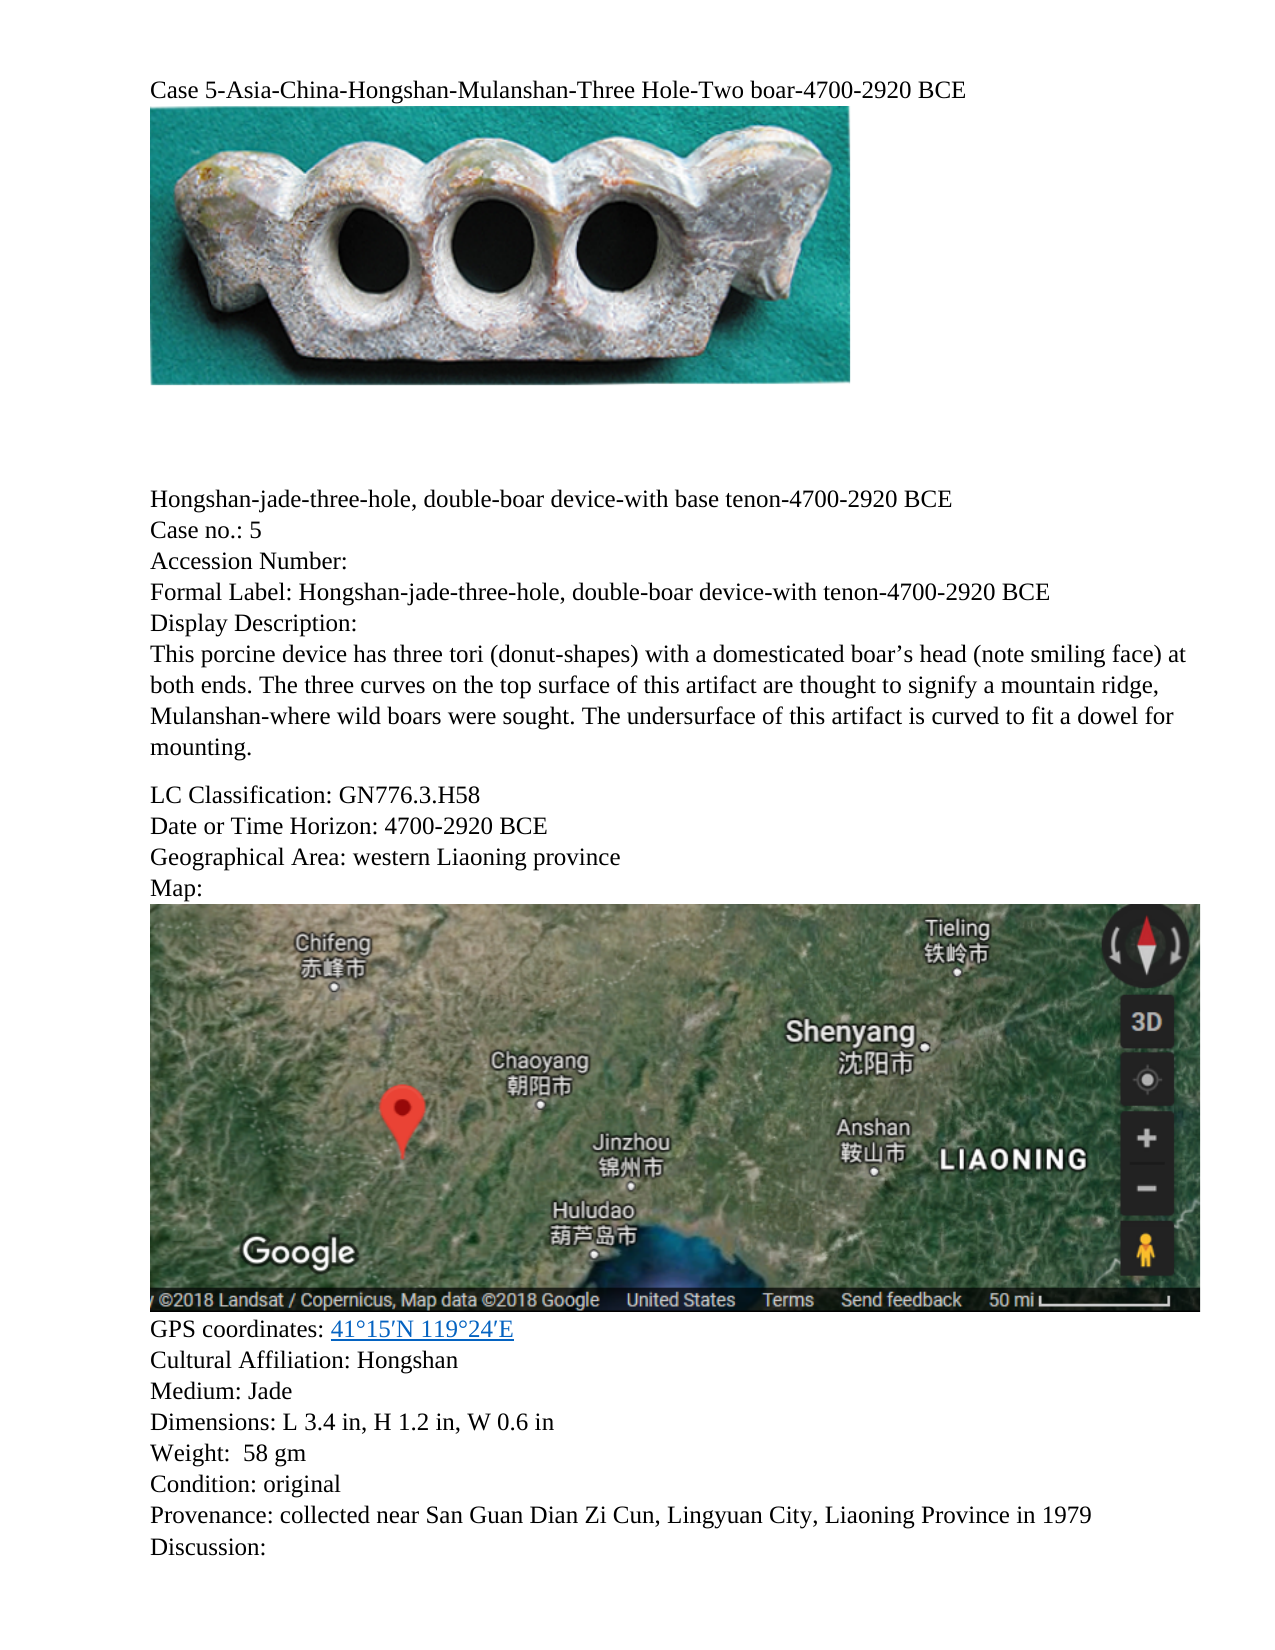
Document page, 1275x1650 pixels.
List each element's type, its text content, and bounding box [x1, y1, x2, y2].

text Display Description: [150, 608, 1200, 637]
text Hongshan-jade-three-hole, double-boar device-with base tenon-4700-2920 BCE [150, 484, 1200, 513]
text LC Classification: GN776.3.H58 [150, 780, 1200, 809]
text Provenance: collected near San Guan Dian Zi Cun, Lingyuan City, Liaoning Province in 1979 [150, 1501, 1200, 1529]
text Accession Number: [150, 546, 1200, 575]
text Condition: original [150, 1469, 1200, 1498]
text Dimensions: L 3.4 in, H 1.2 in, W 0.6 in [150, 1407, 1200, 1436]
text Cultural Affiliation: Hongshan [150, 1345, 1200, 1374]
text Geographical Area: western Liaoning province [150, 842, 1200, 871]
text Formal Label: Hongshan-jade-three-hole, double-boar device-with tenon-4700-2920 BCE [150, 577, 1200, 606]
picture [150, 904, 1200, 1312]
text Medium: Jade [150, 1376, 1200, 1405]
text Map: [150, 873, 1200, 902]
text Case 5-Asia-China-Hongshan-Mulanshan-Three Hole-Two boar-4700-2920 BCE [150, 75, 1200, 104]
text This porcine device has three tori (donut-shapes) with a domesticated boar’s head (note smiling face) at both ends. The three curves on the top surface of this artifact are thought to signify a mountain ridge, Mulanshan-where wild boars were sought. The undersurface of this artifact is curved to fit a dowel for mounting. [150, 639, 1200, 761]
text GPS coordinates: 41°15′N 119°24′E [150, 1314, 1200, 1343]
text Case no.: 5 [150, 515, 1200, 544]
text Discussion: [150, 1532, 1200, 1560]
text Weight: 58 gm [150, 1438, 1200, 1467]
text Date or Time Horizon: 4700-2920 BCE [150, 811, 1200, 840]
